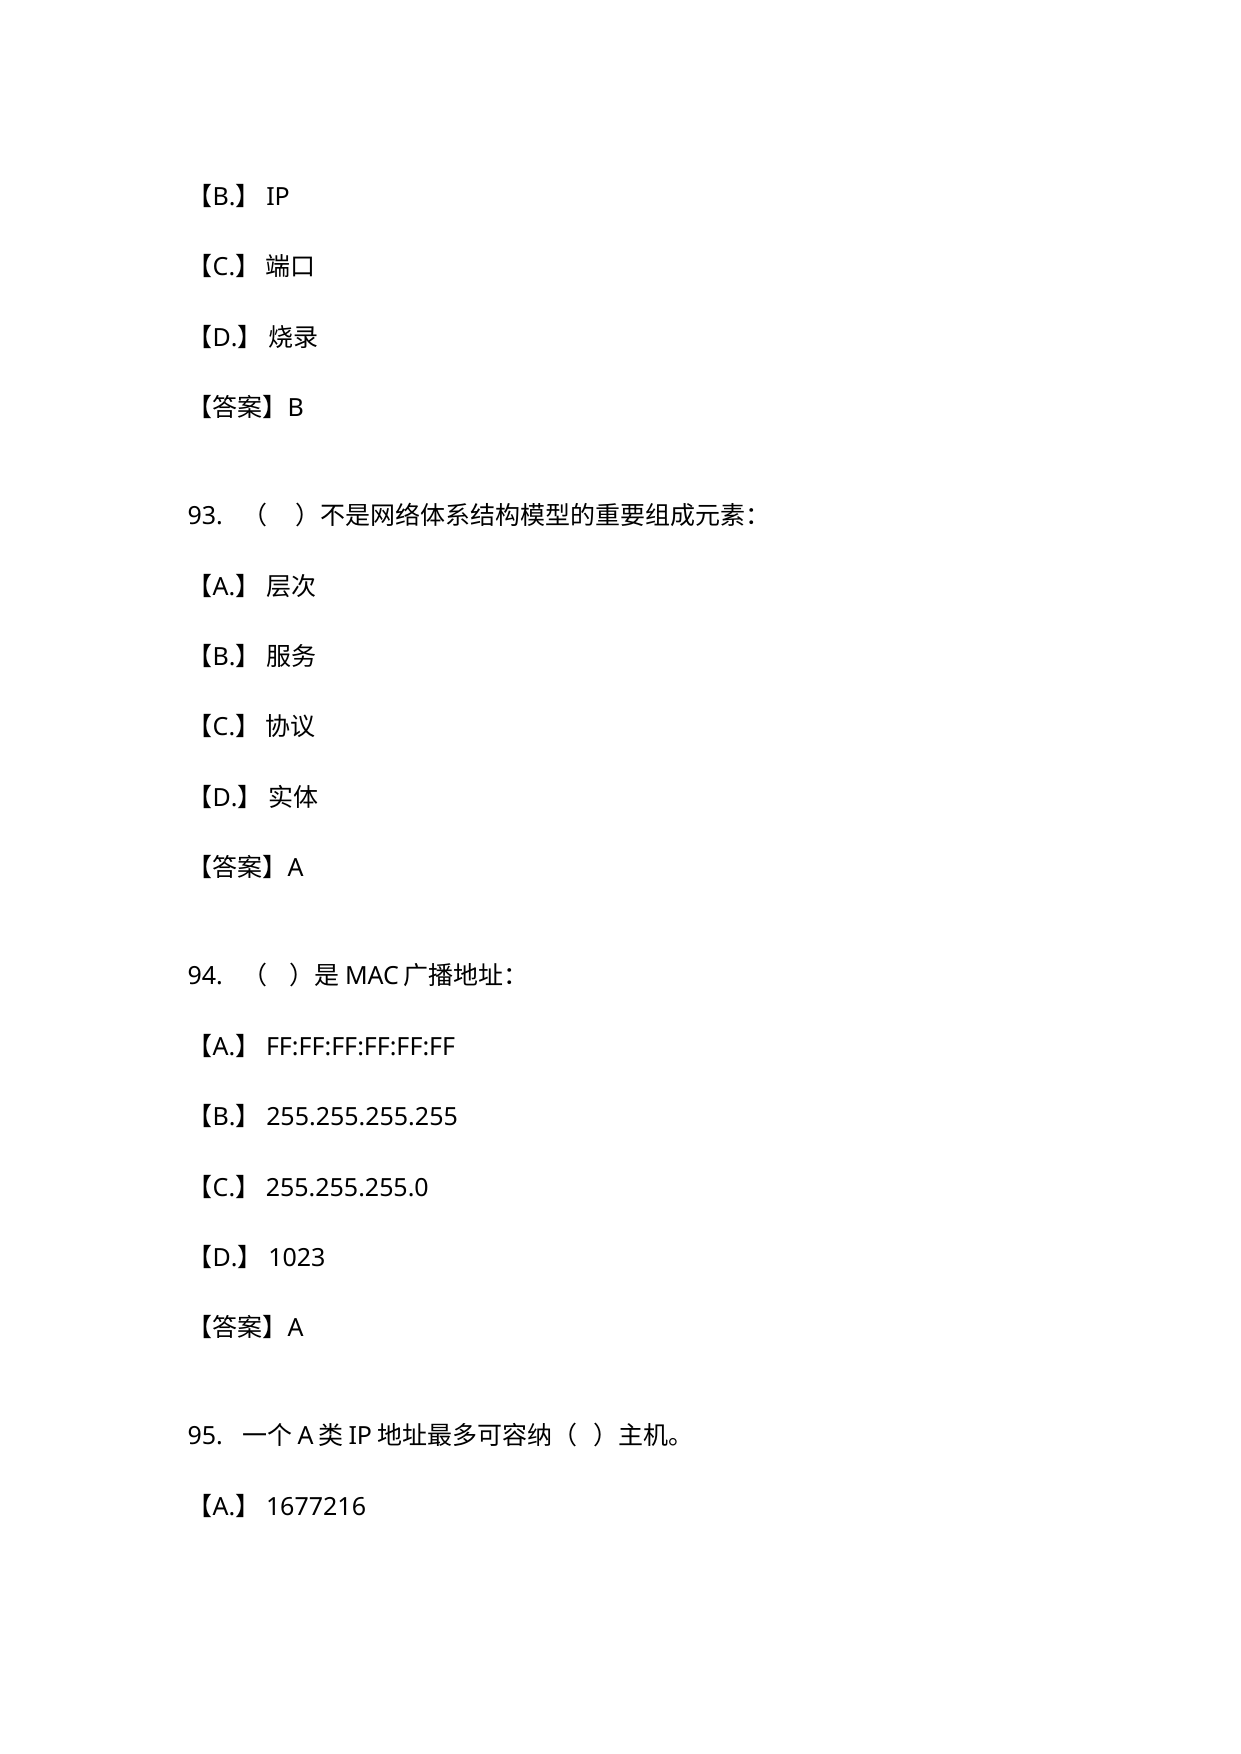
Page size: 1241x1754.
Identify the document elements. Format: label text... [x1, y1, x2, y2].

text 【答案】A [187, 1293, 1053, 1358]
text 【C.】 255.255.255.0 [187, 1153, 1053, 1218]
text 【A.】 层次 [187, 552, 1053, 617]
list 一个A类IP地址最多可容纳（ ）主机。 [187, 1401, 1053, 1466]
text 【D.】 1023 [187, 1223, 1053, 1288]
text 【A.】 1677216 [187, 1472, 1053, 1537]
text 【C.】 端口 [187, 232, 1053, 297]
text 【B.】 IP [187, 162, 1053, 227]
text 【B.】 服务 [187, 622, 1053, 687]
text 【C.】 协议 [187, 692, 1053, 757]
text 【B.】 255.255.255.255 [187, 1082, 1053, 1147]
text 【D.】 烧录 [187, 303, 1053, 368]
text 【答案】B [187, 373, 1053, 438]
list （ ）不是网络体系结构模型的重要组成元素： [187, 481, 1053, 546]
text 【A.】 FF:FF:FF:FF:FF:FF [187, 1012, 1053, 1077]
text 【答案】A [187, 833, 1053, 898]
list （ ）是MAC广播地址： [187, 941, 1053, 1006]
text 【D.】 实体 [187, 763, 1053, 828]
